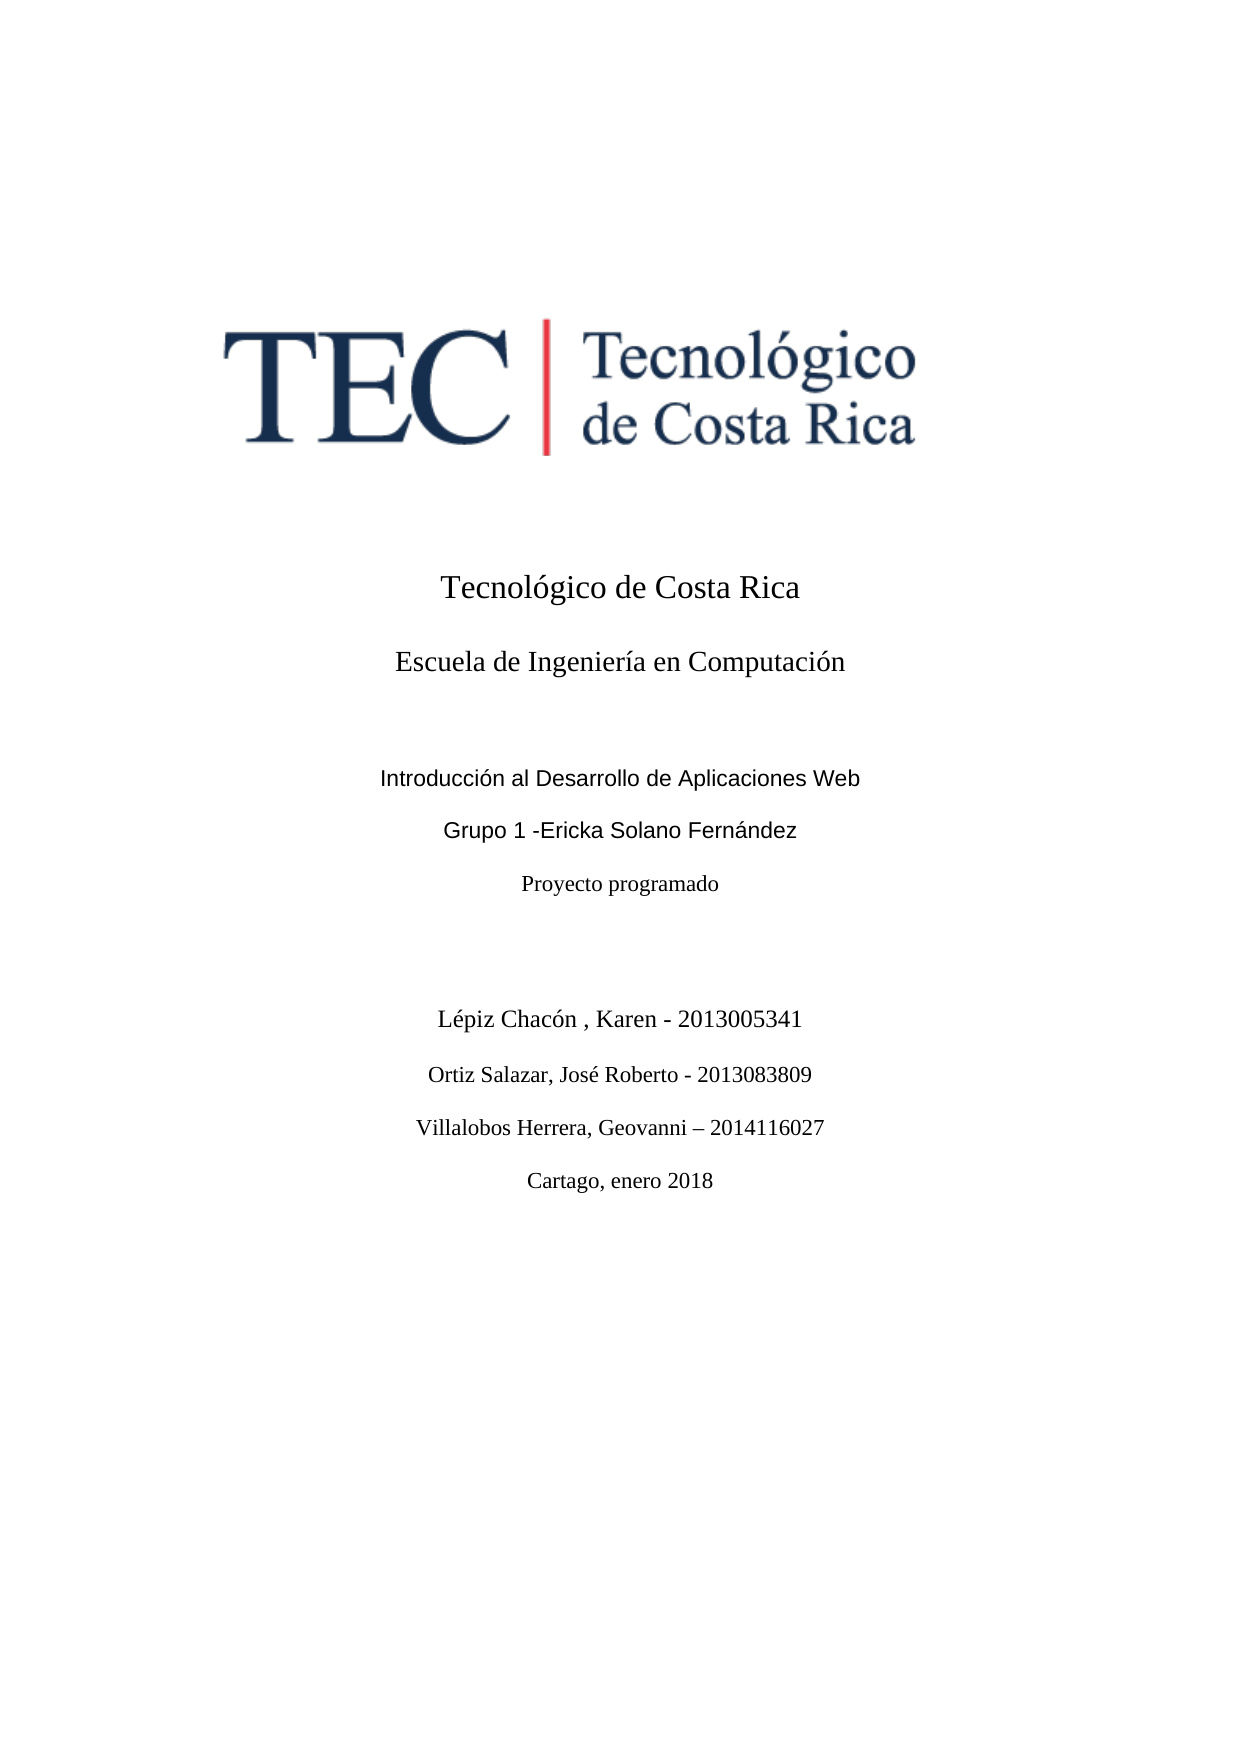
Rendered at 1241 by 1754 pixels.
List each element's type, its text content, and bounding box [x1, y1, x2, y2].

text Proyecto programado [177, 870, 1063, 896]
text Villalobos Herrera, Geovanni – 2014116027 [177, 1114, 1063, 1141]
text Lépiz Chacón , Karen - 2013005341 [177, 1004, 1063, 1033]
text Grupo 1 -Ericka Solano Fernández [177, 817, 1063, 843]
picture [177, 176, 959, 567]
text Escuela de Ingeniería en Computación [177, 644, 1063, 677]
text Cartago, enero 2018 [177, 1167, 1063, 1193]
text Ortiz Salazar, José Roberto - 2013083809 [177, 1062, 1063, 1088]
text Tecnológico de Costa Rica [177, 567, 1063, 605]
text Introducción al Desarrollo de Aplicaciones Web [177, 764, 1063, 791]
